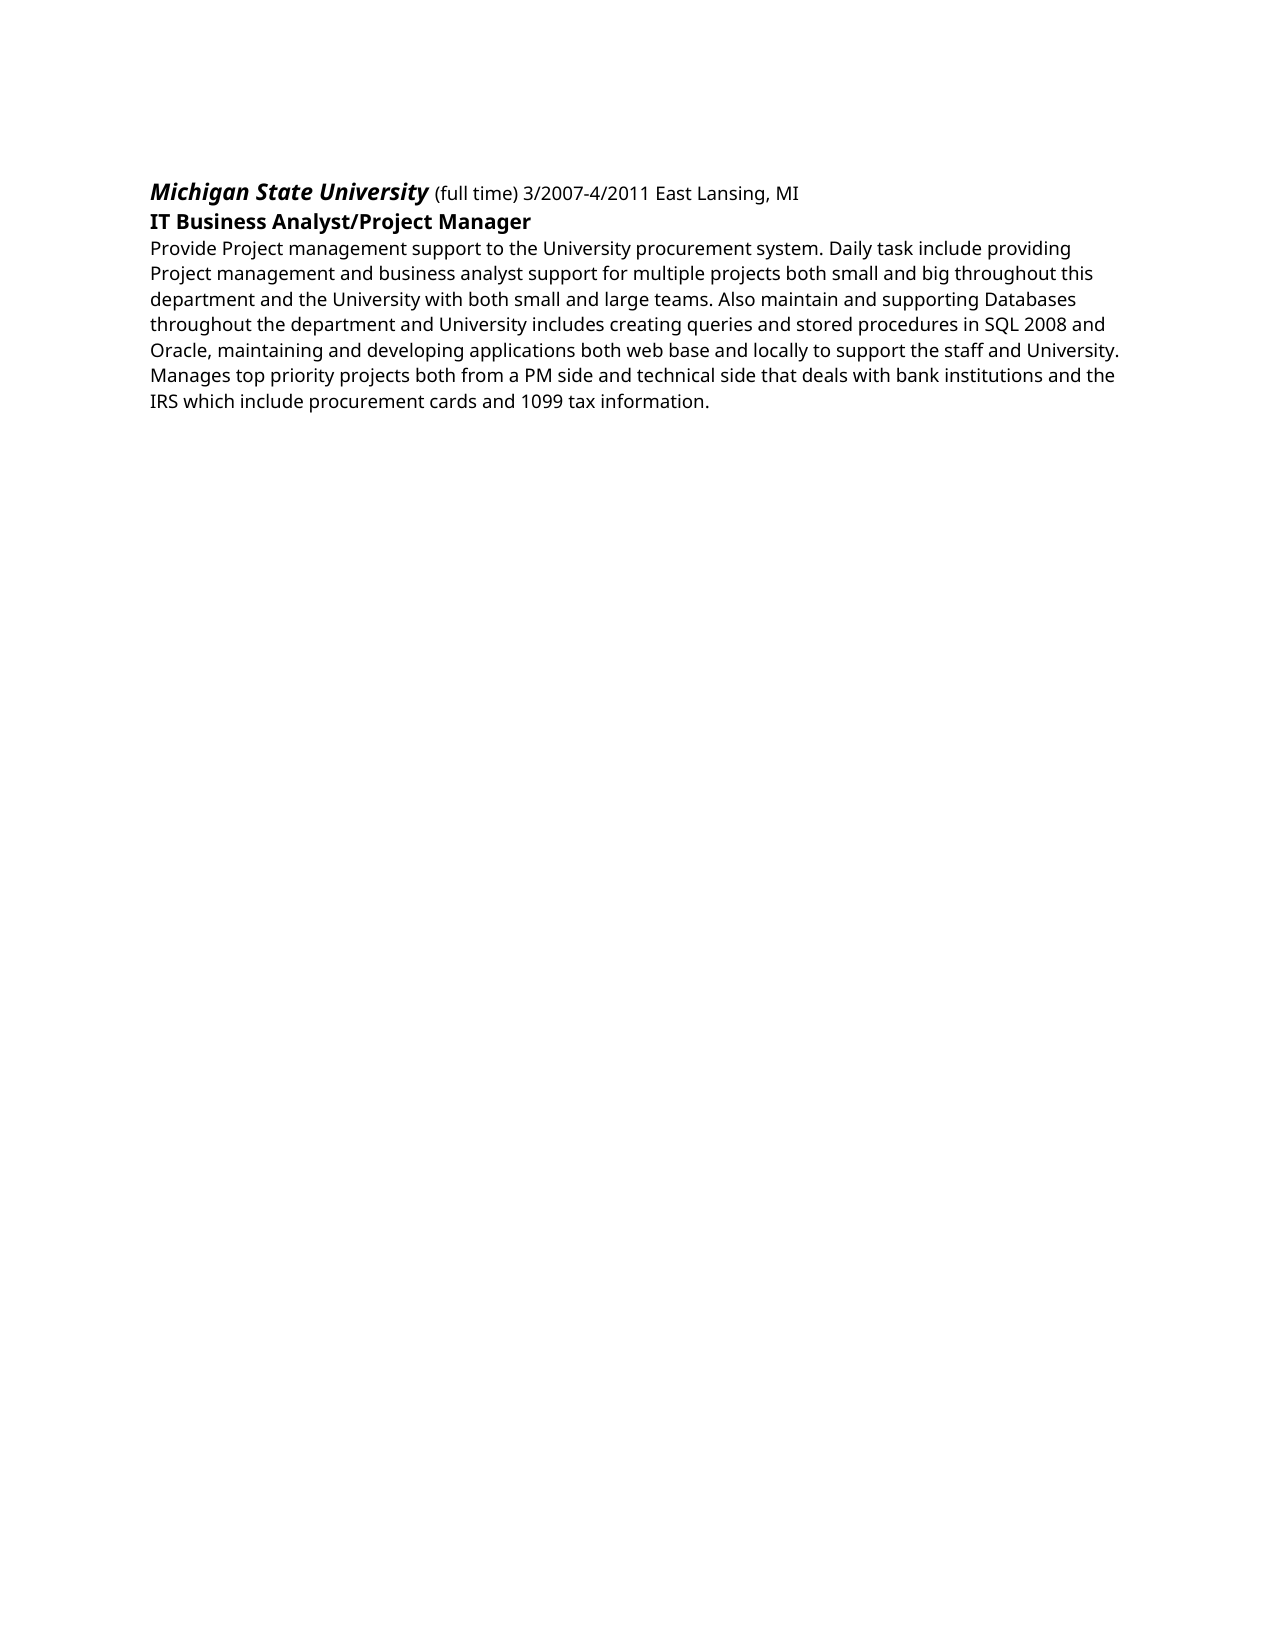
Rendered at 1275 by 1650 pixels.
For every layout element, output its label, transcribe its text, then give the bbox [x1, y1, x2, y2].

text Provide Project management support to the University procurement system. Daily task include providing Project management and business analyst support for multiple projects both small and big throughout this department and the University with both small and large teams. Also maintain and supporting Databases throughout the department and University includes creating queries and stored procedures in SQL 2008 and Oracle, maintaining and developing applications both web base and locally to support the staff and University. Manages top priority projects both from a PM side and technical side that deals with bank institutions and the IRS which include procurement cards and 1099 tax information. [150, 235, 1125, 414]
text IT Business Analyst/Project Manager [150, 207, 1125, 235]
text Michigan State University (full time) 3/2007-4/2011 East Lansing, MI [150, 176, 1125, 207]
